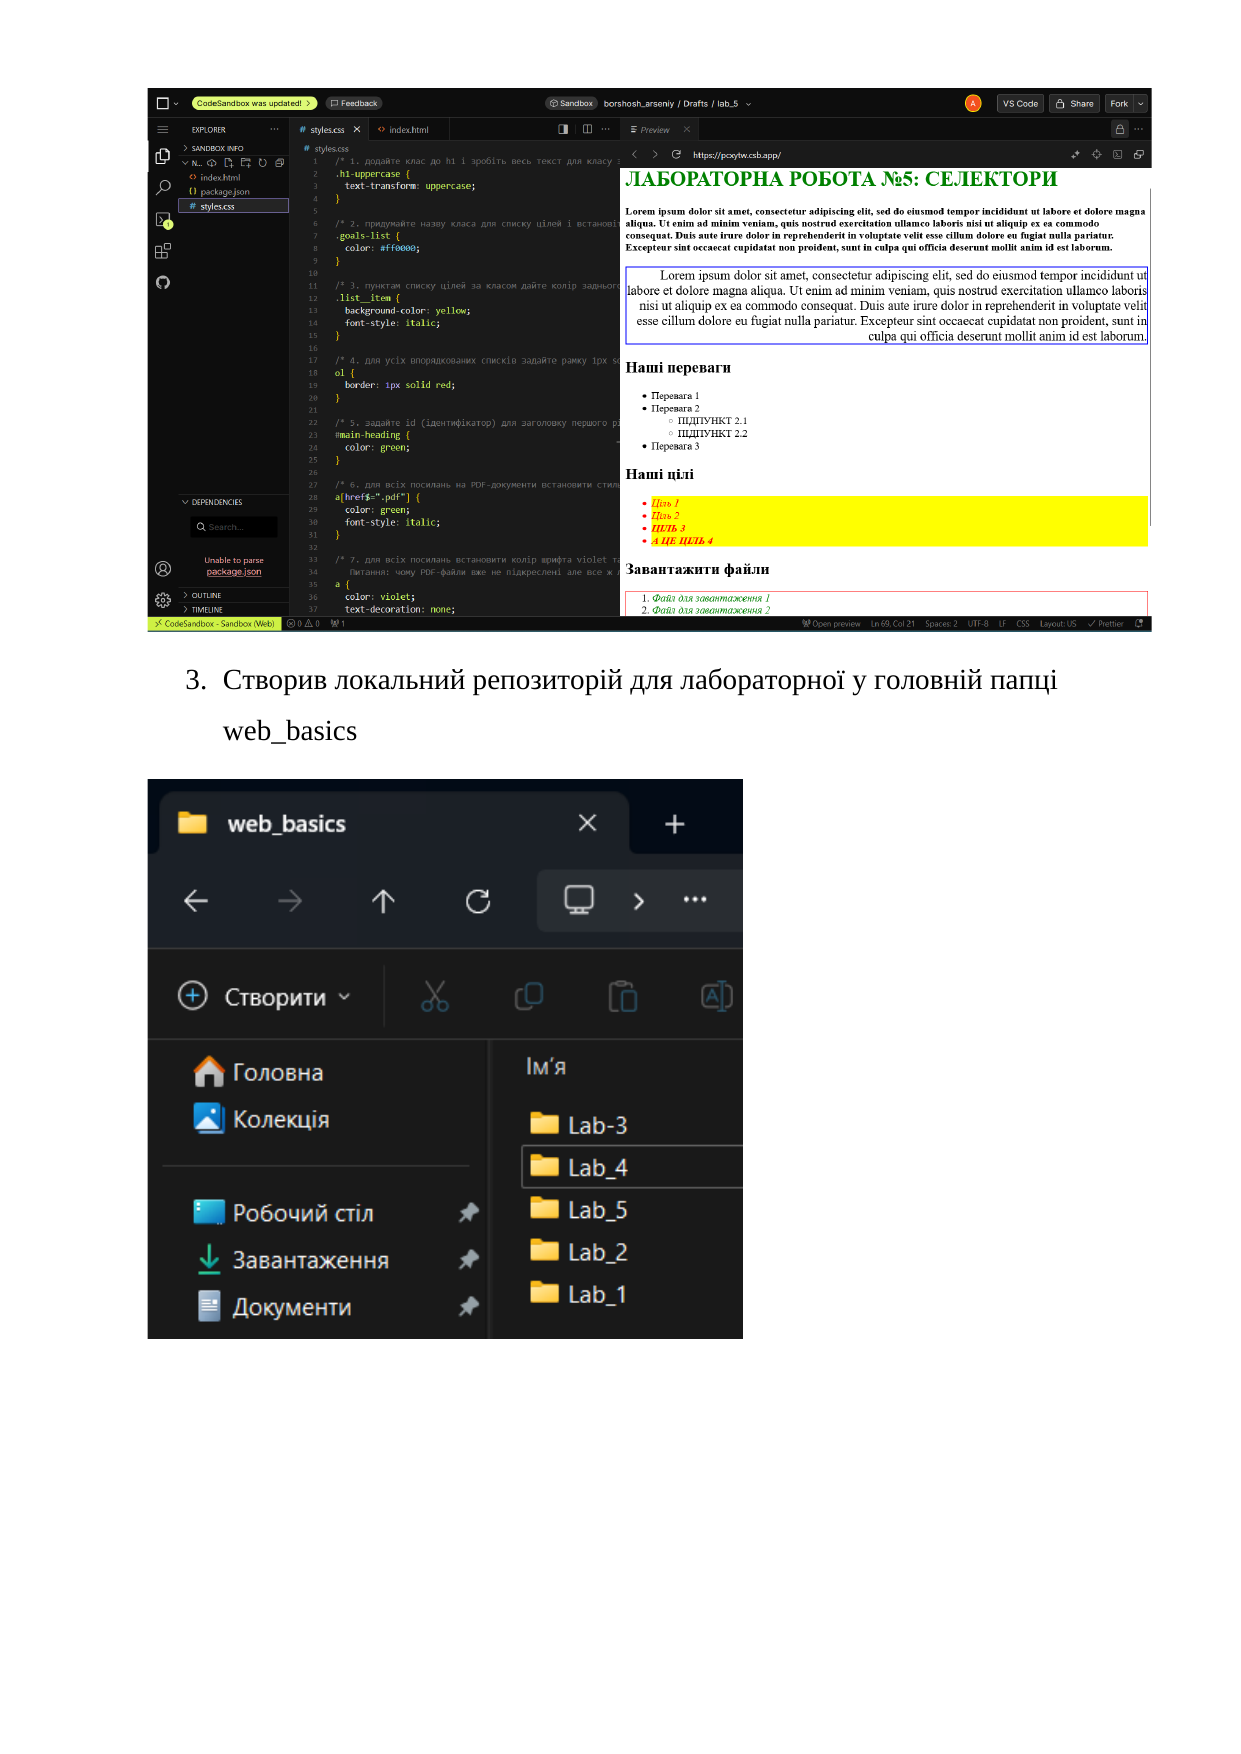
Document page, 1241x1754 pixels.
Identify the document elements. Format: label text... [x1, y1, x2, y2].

list Створив локальний репозиторій для лабораторної у головній папці web_basics [185, 662, 1152, 746]
picture [147, 88, 1152, 632]
picture [147, 779, 743, 1339]
